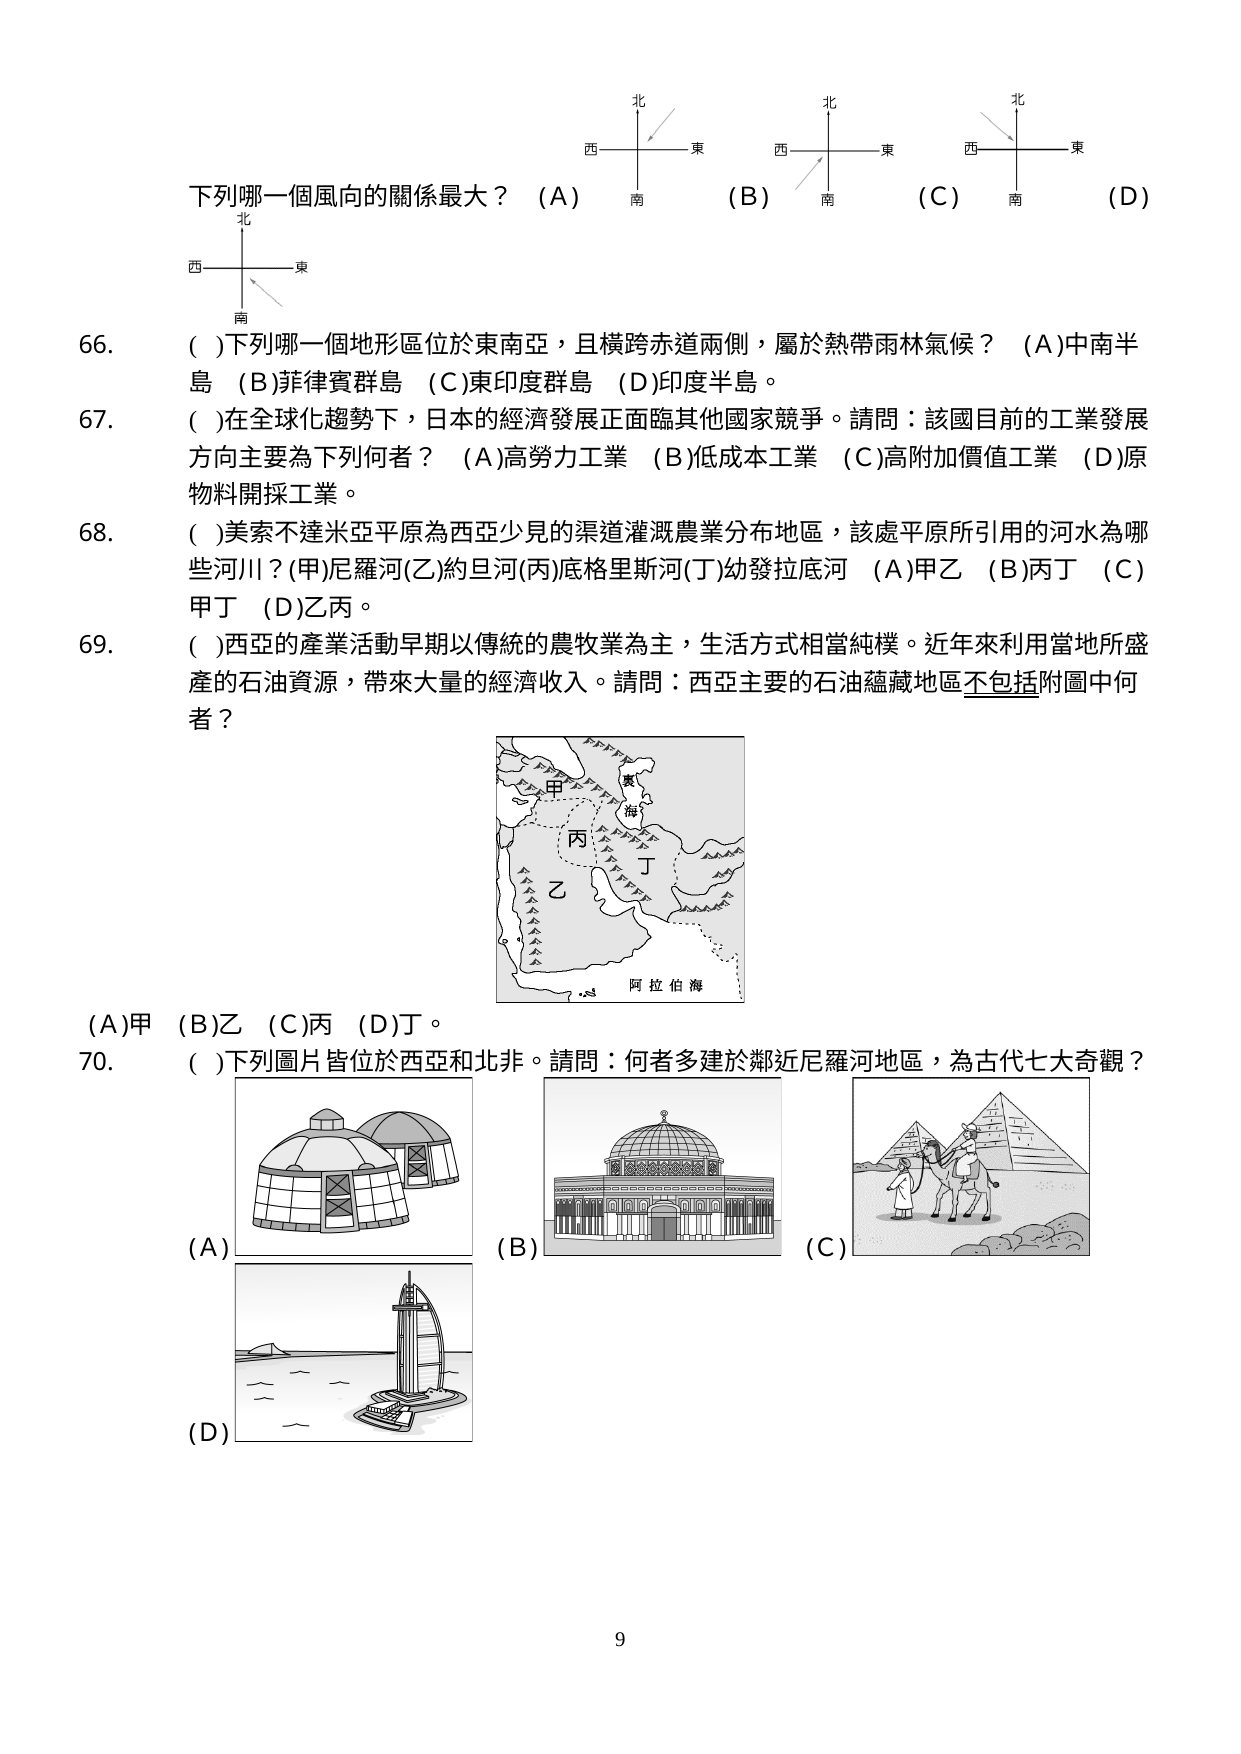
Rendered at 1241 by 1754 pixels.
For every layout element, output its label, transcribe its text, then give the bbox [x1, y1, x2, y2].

picture [188, 212, 308, 324]
picture [234, 1263, 473, 1442]
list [113, 93, 1152, 324]
picture [234, 1077, 473, 1256]
list ( )在全球化趨勢下，日本的經濟發展正面臨其他國家競爭。請問：該國目前的工業發展方向主要為下列何者？ (Ａ)高勞力工業 (Ｂ)低成本工業 (Ｃ)高附加價值工業 (Ｄ)原物料開採工業。 [113, 399, 1152, 511]
list ( )下列哪一個地形區位於東南亞，且橫跨赤道兩側，屬於熱帶雨林氣候？ (Ａ)中南半島 (Ｂ)菲律賓群島 (Ｃ)東印度群島 (Ｄ)印度半島。 [113, 324, 1152, 399]
picture [964, 93, 1084, 206]
list ( )西亞的產業活動早期以傳統的農牧業為主，生活方式相當純樸。近年來利用當地所盛產的石油資源，帶來大量的經濟收入。請問：西亞主要的石油蘊藏地區不包括附圖中何者？ [113, 624, 1152, 736]
picture [496, 736, 745, 1003]
text (Ａ)甲 (Ｂ)乙 (Ｃ)丙 (Ｄ)丁。 [88, 1003, 1152, 1040]
picture [584, 94, 704, 206]
picture [852, 1077, 1090, 1256]
picture [774, 96, 894, 206]
list ( )美索不達米亞平原為西亞少見的渠道灌溉農業分布地區，該處平原所引用的河水為哪些河川？(甲)尼羅河(乙)約旦河(丙)底格里斯河(丁)幼發拉底河 (Ａ)甲乙 (Ｂ)丙丁 (Ｃ)甲丁 (Ｄ)乙丙。 [113, 511, 1152, 624]
picture [543, 1077, 782, 1256]
